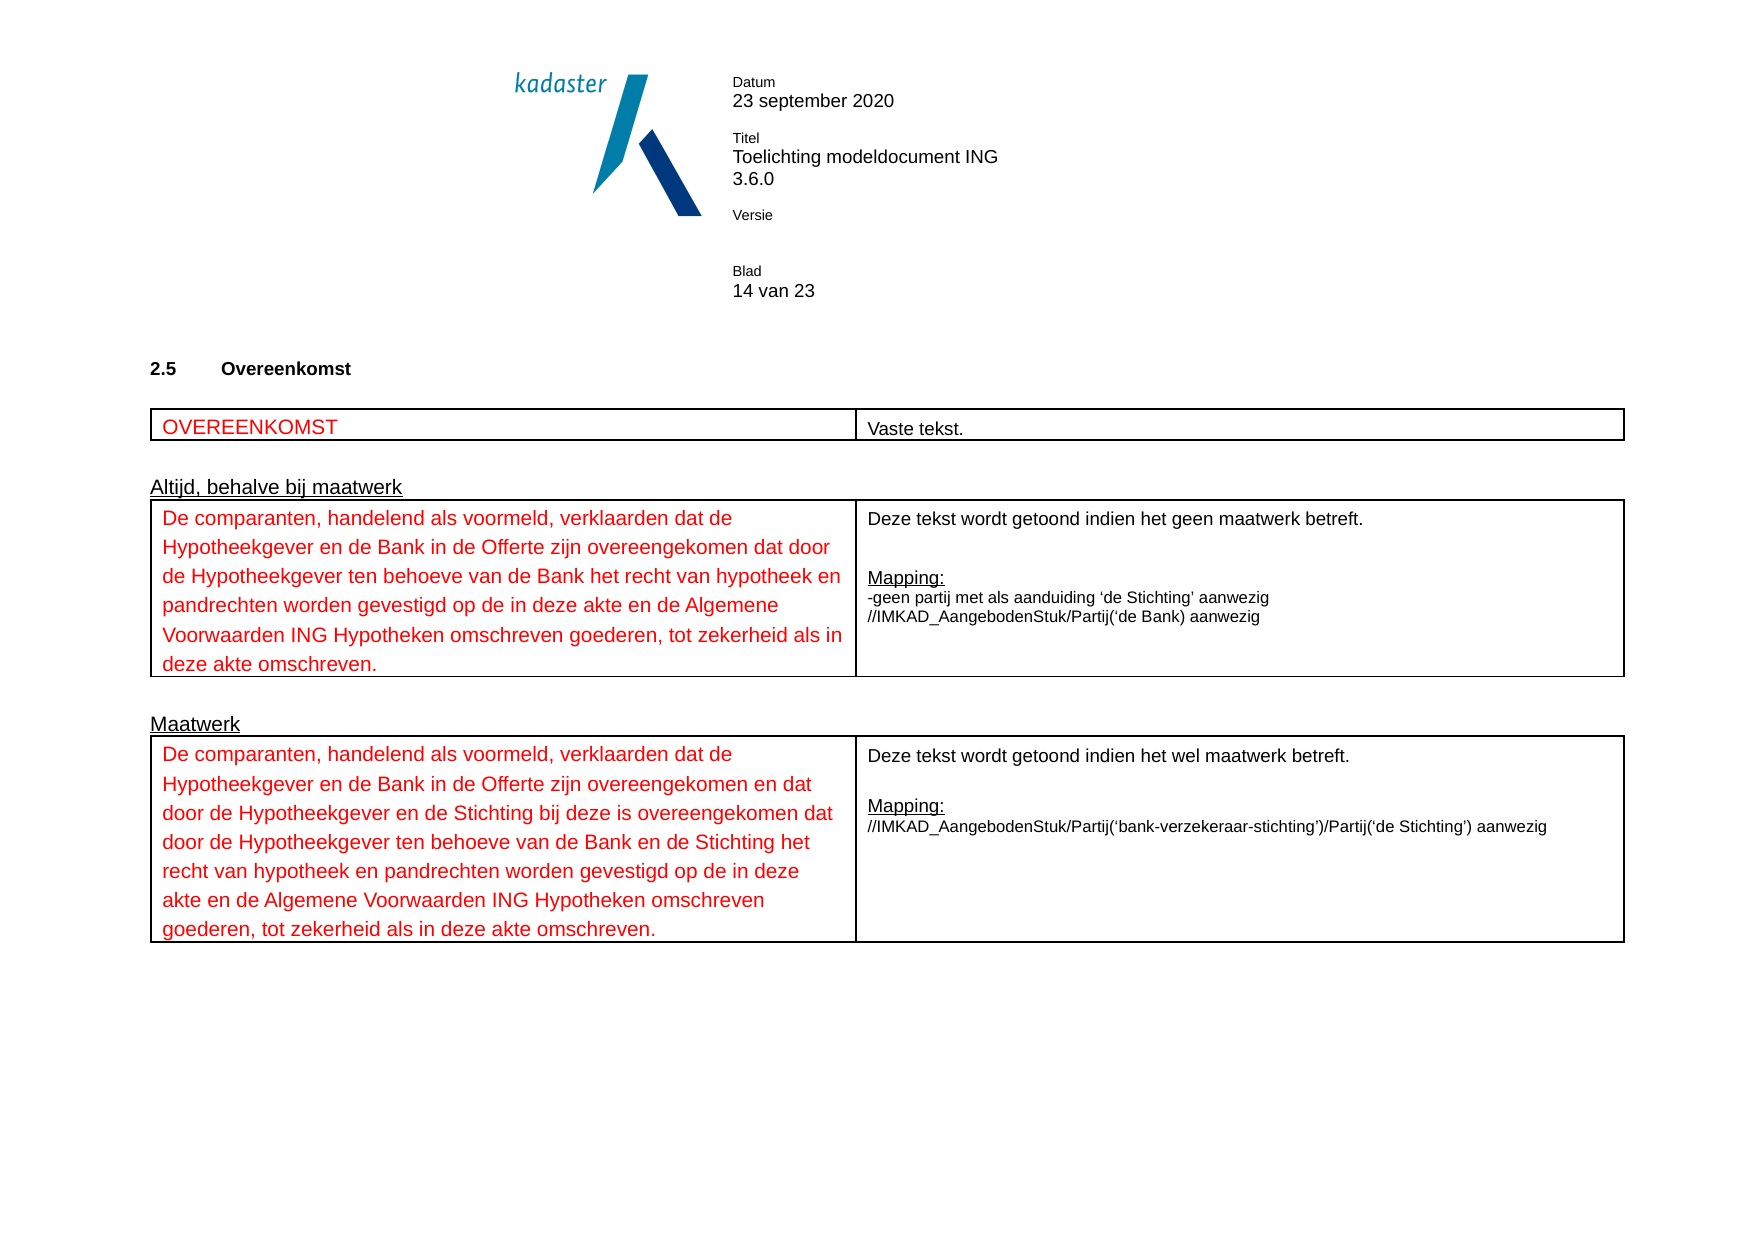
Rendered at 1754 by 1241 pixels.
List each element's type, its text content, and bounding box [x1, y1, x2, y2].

table_header Deze tekst wordt getoond indien het geen maatwerk betreft. Mapping: -geen partij met als aanduiding ‘de Stichting’ aanwezig //IMKAD_AangebodenStuk/Partij(‘de Bank) aanwezig [857, 501, 1623, 676]
table_header De comparanten, handelend als voormeld, verklaarden dat de Hypotheekgever en de Bank in de Offerte zijn overeengekomen en dat door de Hypotheekgever en de Stichting bij deze is overeengekomen dat door de Hypotheekgever ten behoeve van de Bank en de Stichting het recht van hypotheek en pandrechten worden gevestigd op de in deze akte en de Algemene Voorwaarden ING Hypotheken omschreven goederen, tot zekerheid als in deze akte omschreven. [152, 737, 855, 941]
picture [422, 0, 795, 288]
table_header OVEREENKOMST [152, 410, 855, 439]
table_header De comparanten, handelend als voormeld, verklaarden dat de Hypotheekgever en de Bank in de Offerte zijn overeengekomen dat door de Hypotheekgever ten behoeve van de Bank het recht van hypotheek en pandrechten worden gevestigd op de in deze akte en de Algemene Voorwaarden ING Hypotheken omschreven goederen, tot zekerheid als in deze akte omschreven. [152, 501, 855, 676]
table_header Deze tekst wordt getoond indien het wel maatwerk betreft. Mapping: //IMKAD_AangebodenStuk/Partij(‘bank-verzekeraar-stichting’)/Partij(‘de Stichting’) aanwezig [857, 737, 1623, 941]
table_header Vaste tekst. [857, 410, 1623, 439]
text Maatwerk [150, 706, 1604, 735]
subtitle Overeenkomst [150, 350, 1604, 379]
text Altijd, behalve bij maatwerk [150, 470, 1604, 499]
